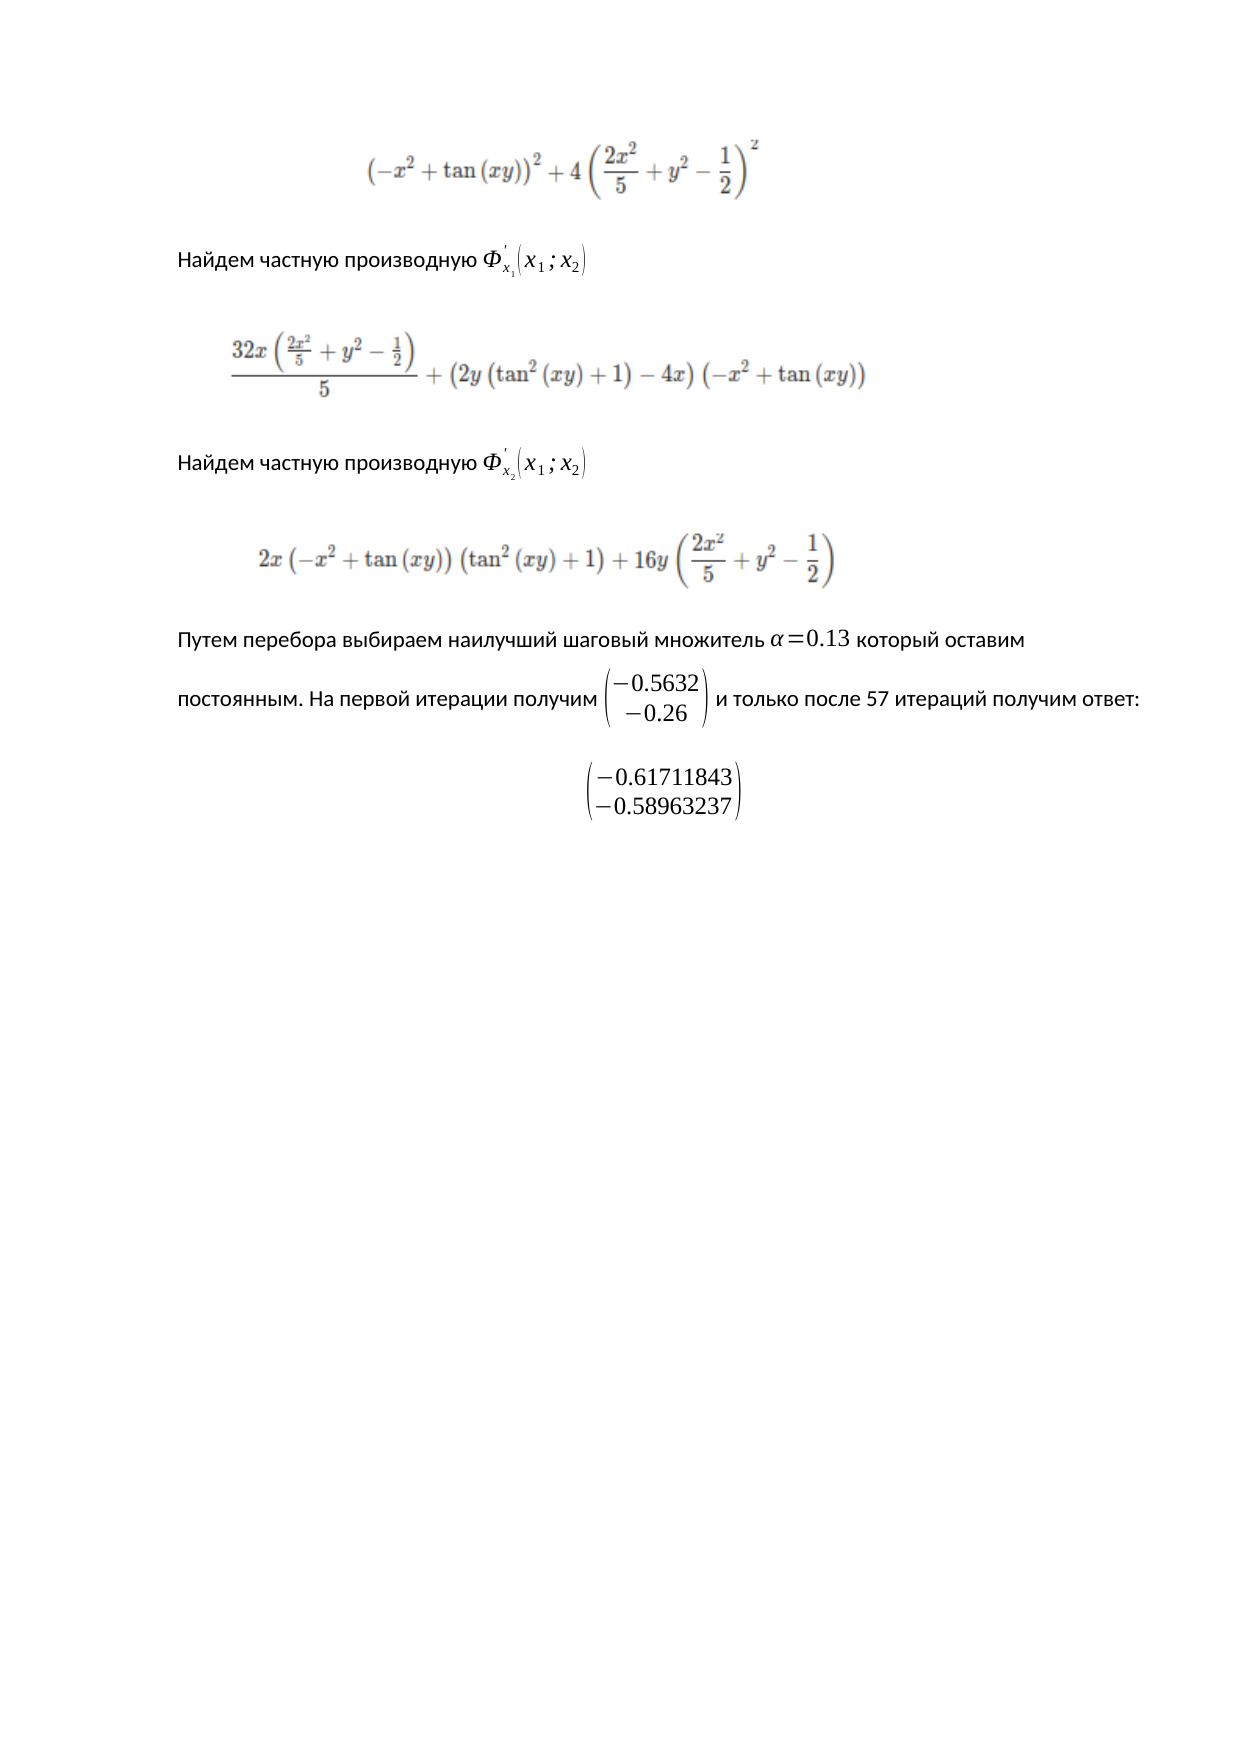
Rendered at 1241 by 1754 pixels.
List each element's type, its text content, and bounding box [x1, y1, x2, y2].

picture [177, 308, 931, 414]
picture [177, 511, 931, 595]
text Найдем частную производную [177, 241, 1152, 278]
picture [177, 118, 914, 211]
text Найдем частную производную [177, 444, 1152, 481]
text Путем перебора выбираем наилучший шаговый множитель который оставим постоянным. На первой итерации получим и только после 57 итераций получим ответ: [177, 625, 1152, 729]
